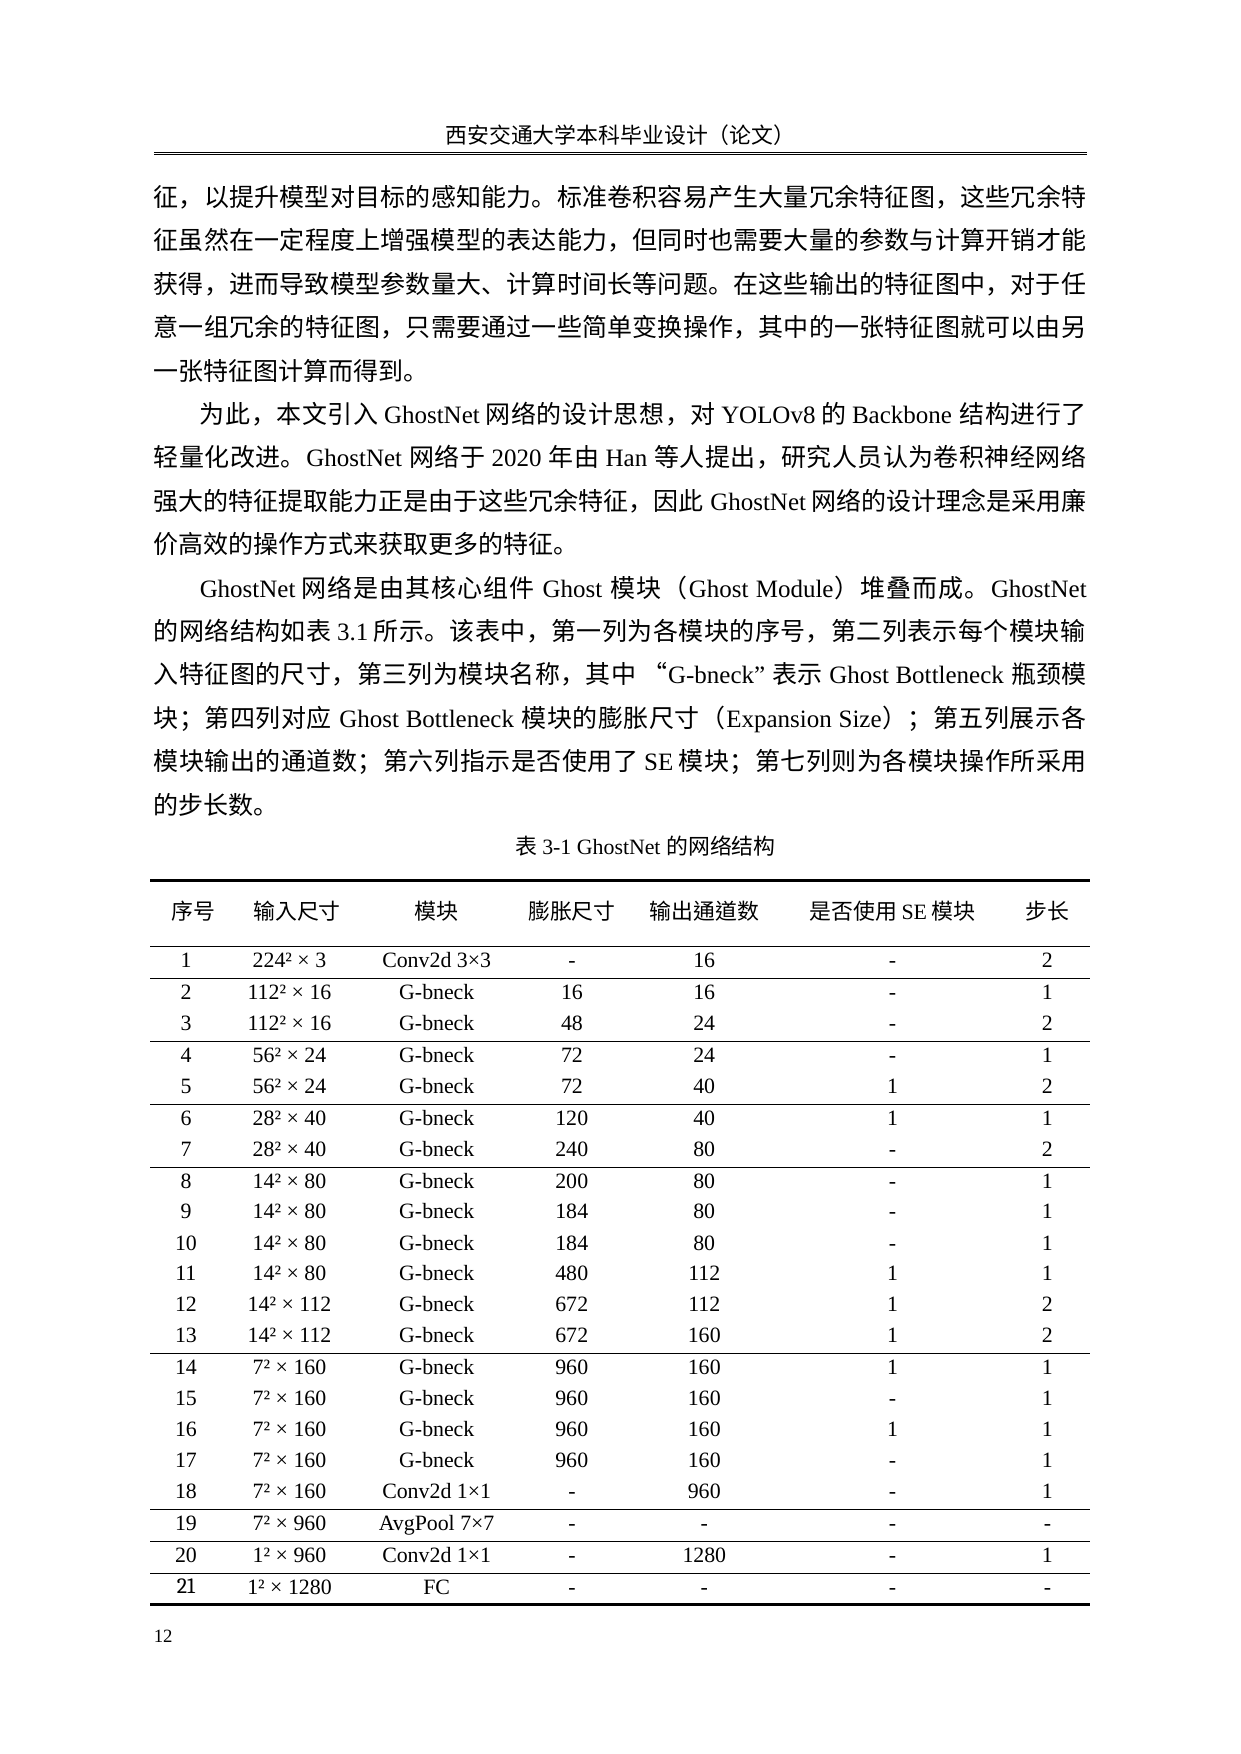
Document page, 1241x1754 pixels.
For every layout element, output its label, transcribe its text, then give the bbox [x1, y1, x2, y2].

table_cell 7² × 160 [221, 1447, 357, 1478]
table_cell 72 [516, 1042, 627, 1073]
table_cell 18 [150, 1478, 221, 1509]
table_cell 1 [1004, 1542, 1090, 1573]
table_cell 2 [1004, 1322, 1090, 1353]
table_cell 2 [1004, 1136, 1090, 1167]
table_cell 160 [627, 1447, 781, 1478]
table_header 是否使用SE模块 [781, 882, 1004, 946]
table_cell 7² × 960 [221, 1510, 357, 1541]
table_cell 28² × 40 [221, 1136, 357, 1167]
table_cell - [781, 947, 1004, 978]
table_cell 960 [627, 1478, 781, 1509]
table_cell 16 [627, 979, 781, 1010]
table_cell G-bneck [357, 1322, 516, 1353]
table_cell - [781, 1574, 1004, 1603]
table_cell - [781, 1447, 1004, 1478]
table_cell 14² × 80 [221, 1230, 357, 1260]
table_cell - [516, 1574, 627, 1603]
table_cell 1 [781, 1105, 1004, 1136]
table_cell G-bneck [357, 1010, 516, 1041]
table_cell 160 [627, 1354, 781, 1385]
table_cell - [781, 1010, 1004, 1041]
table_cell 1 [1004, 1168, 1090, 1198]
table_cell 112² × 16 [221, 979, 357, 1010]
table_cell 16 [150, 1416, 221, 1447]
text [153, 177, 1087, 387]
table_cell 7 [150, 1136, 221, 1167]
table_cell - [781, 1542, 1004, 1573]
table_cell 200 [516, 1168, 627, 1198]
table_cell 1 [781, 1354, 1004, 1385]
table_cell G-bneck [357, 1260, 516, 1291]
table_cell 960 [516, 1447, 627, 1478]
table_cell 1² × 1280 [221, 1574, 357, 1603]
table_cell 24 [627, 1042, 781, 1073]
table_cell 14² × 112 [221, 1291, 357, 1322]
table_cell 112 [627, 1260, 781, 1291]
table_cell 672 [516, 1291, 627, 1322]
table_cell 1 [781, 1260, 1004, 1291]
table_cell 2 [1004, 1010, 1090, 1041]
table_cell 7² × 160 [221, 1478, 357, 1509]
table_cell - [781, 1230, 1004, 1260]
table_cell - [1004, 1574, 1090, 1603]
table_cell G-bneck [357, 1199, 516, 1229]
table_cell G-bneck [357, 1042, 516, 1073]
table_cell Conv2d 3×3 [357, 947, 516, 978]
table_cell 11 [150, 1260, 221, 1291]
table_cell 13 [150, 1322, 221, 1353]
table_cell - [781, 979, 1004, 1010]
table_cell 1 [150, 947, 221, 978]
table_cell - [516, 947, 627, 978]
table_cell 28² × 40 [221, 1105, 357, 1136]
table_cell G-bneck [357, 1105, 516, 1136]
table_cell 3 [150, 1010, 221, 1041]
table_cell G-bneck [357, 1073, 516, 1104]
table_cell 1 [1004, 1105, 1090, 1136]
table_cell 1 [1004, 1230, 1090, 1260]
table_cell 160 [627, 1322, 781, 1353]
table_cell 1 [1004, 1260, 1090, 1291]
table_cell 4 [150, 1042, 221, 1073]
table_cell - [781, 1042, 1004, 1073]
table_cell - [516, 1542, 627, 1573]
table_cell 240 [516, 1136, 627, 1167]
table_cell 6 [150, 1105, 221, 1136]
table_cell 7² × 160 [221, 1354, 357, 1385]
table_header 序号 [150, 882, 237, 946]
table_cell 12 [150, 1291, 221, 1322]
table_cell 16 [627, 947, 781, 978]
table_cell 112 [627, 1291, 781, 1322]
table_cell - [781, 1168, 1004, 1198]
table_cell 1² × 960 [221, 1542, 357, 1573]
table_header 模块 [357, 882, 516, 946]
table_cell 1 [781, 1322, 1004, 1353]
table_cell 14 [150, 1354, 221, 1385]
table_cell 1 [1004, 1478, 1090, 1509]
table_cell 112² × 16 [221, 1010, 357, 1041]
table_cell 184 [516, 1199, 627, 1229]
table_cell 1 [781, 1416, 1004, 1447]
table_cell 184 [516, 1230, 627, 1260]
table_cell 672 [516, 1322, 627, 1353]
table_cell - [627, 1510, 781, 1541]
table_cell 19 [150, 1510, 221, 1541]
table_cell 15 [150, 1385, 221, 1416]
table_header 膨胀尺寸 [516, 882, 627, 946]
table_cell 14² × 80 [221, 1260, 357, 1291]
table_cell 21 [150, 1574, 221, 1603]
table_cell 160 [627, 1416, 781, 1447]
table_cell 80 [627, 1199, 781, 1229]
table_cell 1 [781, 1073, 1004, 1104]
table_cell 224² × 3 [221, 947, 357, 978]
table_cell 7² × 160 [221, 1385, 357, 1416]
table_cell 1 [1004, 1447, 1090, 1478]
table_cell 14² × 80 [221, 1199, 357, 1229]
table_cell G-bneck [357, 1447, 516, 1478]
table_cell 14² × 80 [221, 1168, 357, 1198]
table_cell G-bneck [357, 1416, 516, 1447]
table_cell 2 [150, 979, 221, 1010]
table_cell - [781, 1136, 1004, 1167]
table_cell - [781, 1510, 1004, 1541]
table_cell 5 [150, 1073, 221, 1104]
table_cell G-bneck [357, 1168, 516, 1198]
table_cell - [1004, 1510, 1090, 1541]
table_cell 24 [627, 1010, 781, 1041]
table_cell 1 [1004, 1385, 1090, 1416]
text GhostNet网络是由其核心组件 Ghost 模块（Ghost Module）堆叠而成。GhostNet的网络结构如表3.1所示。该表中，第一列为各模块的序号，第二列表示每个模块输入特征图的尺寸，第三列为模块名称，其中 “G-bneck” 表示 Ghost Bottleneck 瓶颈模块；第四列对应 Ghost Bottleneck 模块的膨胀尺寸（Expansion Size）；第五列展示各模块输出的通道数；第六列指示是否使用了SE模块；第七列则为各模块操作所采用的步长数。 [153, 568, 1087, 822]
table_cell 1 [1004, 1416, 1090, 1447]
table_cell 2 [1004, 1073, 1090, 1104]
table_cell - [627, 1574, 781, 1603]
table_cell G-bneck [357, 1230, 516, 1260]
table_cell 1 [1004, 1042, 1090, 1073]
table_cell 72 [516, 1073, 627, 1104]
table_cell 2 [1004, 1291, 1090, 1322]
table_cell 56² × 24 [221, 1073, 357, 1104]
table_cell 1 [1004, 1354, 1090, 1385]
table_cell 16 [516, 979, 627, 1010]
table_cell 80 [627, 1136, 781, 1167]
table_cell 960 [516, 1385, 627, 1416]
table_cell 40 [627, 1105, 781, 1136]
table_cell 80 [627, 1230, 781, 1260]
table_cell - [781, 1385, 1004, 1416]
text 表 3-1 GhostNet 的网络结构 [153, 829, 1087, 860]
table_cell 56² × 24 [221, 1042, 357, 1073]
table_cell 480 [516, 1260, 627, 1291]
table_cell - [516, 1478, 627, 1509]
table_cell AvgPool 7×7 [357, 1510, 516, 1541]
table_header 输入尺寸 [237, 882, 357, 946]
table_cell 7² × 160 [221, 1416, 357, 1447]
table_header 步长 [1004, 882, 1090, 946]
table_cell 1280 [627, 1542, 781, 1573]
table_cell G-bneck [357, 1354, 516, 1385]
table_cell 1 [1004, 979, 1090, 1010]
table_cell 14² × 112 [221, 1322, 357, 1353]
table_cell - [781, 1199, 1004, 1229]
table_cell Conv2d 1×1 [357, 1542, 516, 1573]
table_cell 17 [150, 1447, 221, 1478]
table_cell 80 [627, 1168, 781, 1198]
text 为此，本文引入GhostNet网络的设计思想，对YOLOv8的Backbone 结构进行了轻量化改进。GhostNet 网络于 2020 年由 Han 等人提出，研究人员认为卷积神经网络强大的特征提取能力正是由于这些冗余特征，因此GhostNet网络的设计理念是采用廉价高效的操作方式来获取更多的特征。 [153, 394, 1087, 561]
table_header 输出通道数 [627, 882, 781, 946]
table_cell G-bneck [357, 1385, 516, 1416]
table_cell G-bneck [357, 979, 516, 1010]
table_cell - [781, 1478, 1004, 1509]
table_cell 960 [516, 1416, 627, 1447]
table_cell 960 [516, 1354, 627, 1385]
table_cell 8 [150, 1168, 221, 1198]
table_cell G-bneck [357, 1291, 516, 1322]
table_cell - [516, 1510, 627, 1541]
table_cell FC [357, 1574, 516, 1603]
table_cell 40 [627, 1073, 781, 1104]
table_cell G-bneck [357, 1136, 516, 1167]
table_cell 48 [516, 1010, 627, 1041]
table_cell 1 [1004, 1199, 1090, 1229]
table_cell 2 [1004, 947, 1090, 978]
table_cell Conv2d 1×1 [357, 1478, 516, 1509]
table_cell 20 [150, 1542, 221, 1573]
table_cell 120 [516, 1105, 627, 1136]
table_cell 10 [150, 1230, 221, 1260]
table_cell 1 [781, 1291, 1004, 1322]
table_cell 9 [150, 1199, 221, 1229]
table_cell 160 [627, 1385, 781, 1416]
